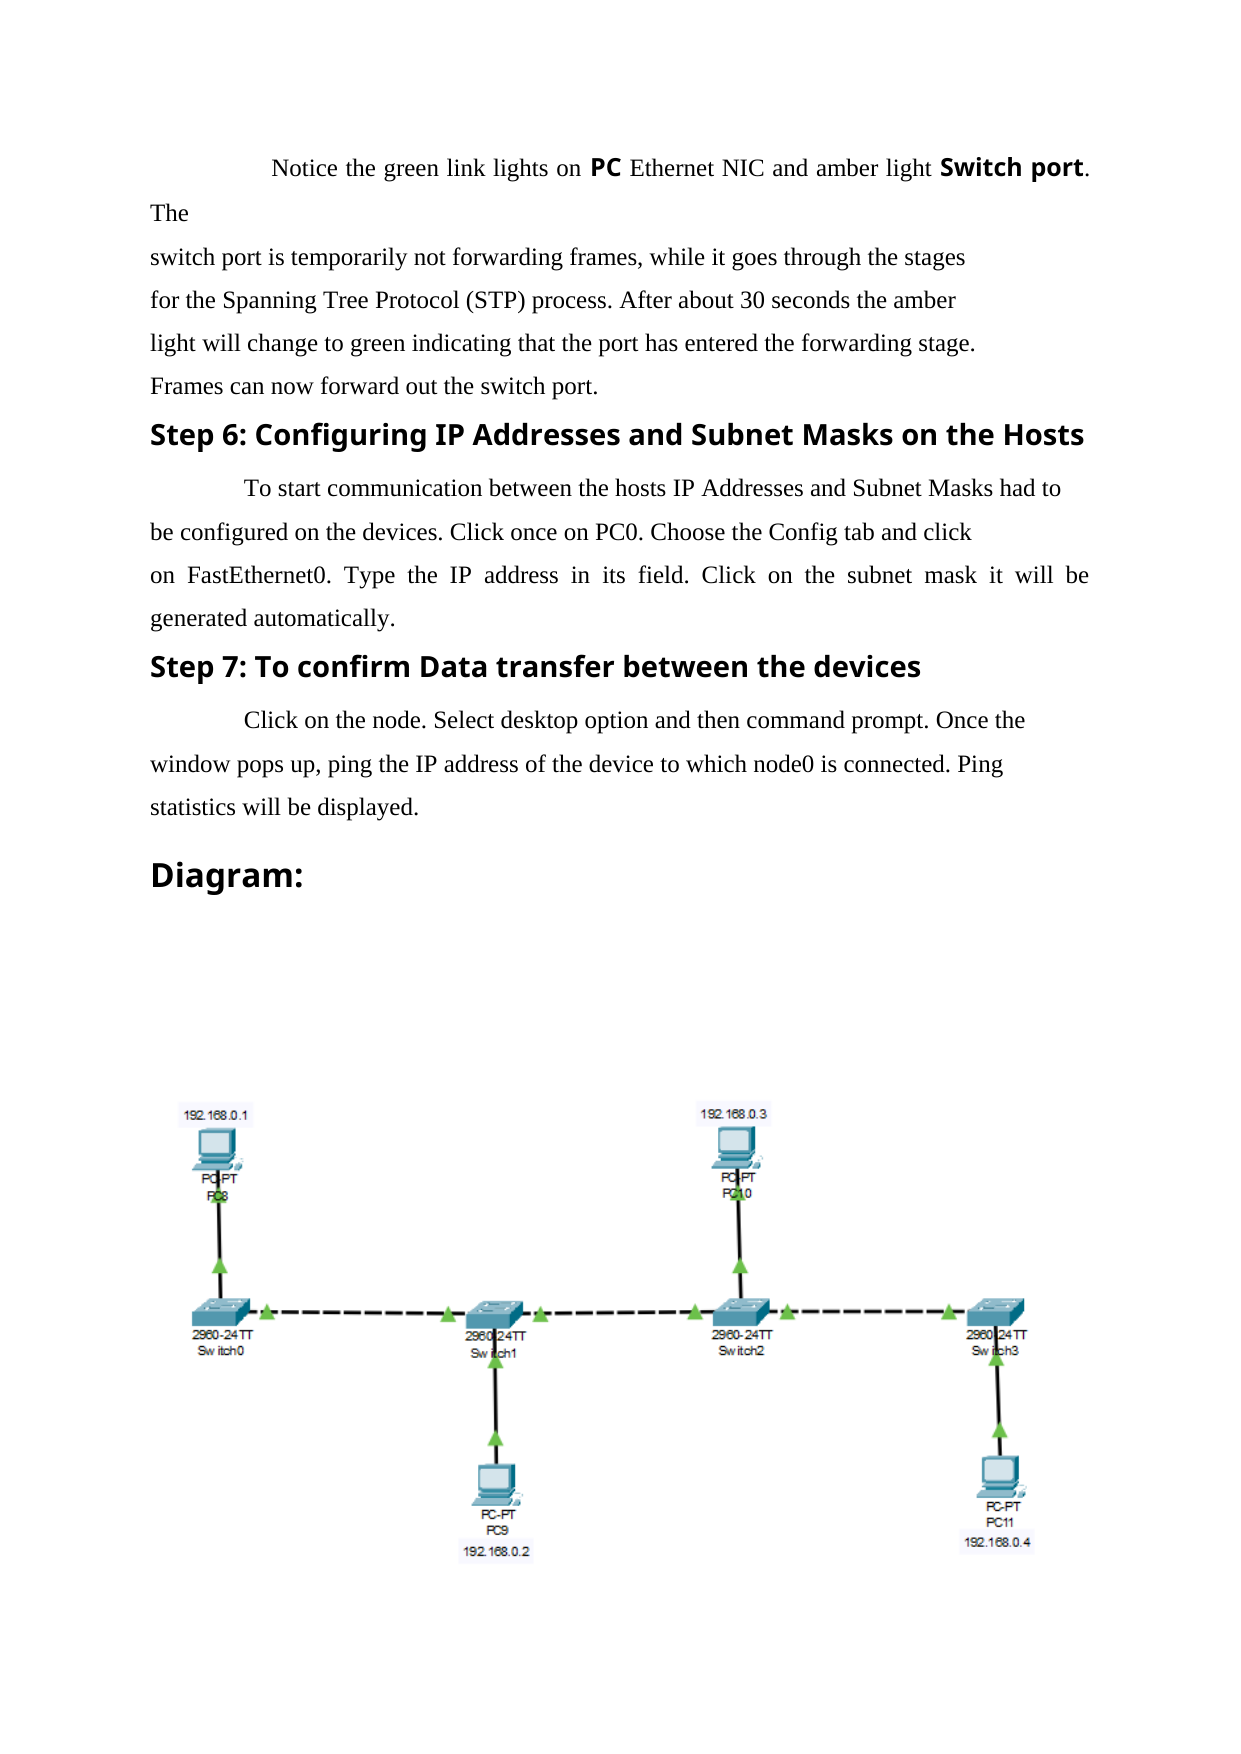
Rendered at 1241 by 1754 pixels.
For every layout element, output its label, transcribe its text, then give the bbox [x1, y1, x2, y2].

text Diagram: [150, 852, 1090, 897]
text light will change to green indicating that the port has entered the forwarding stage. [150, 328, 1090, 357]
text Click on the node. Select desktop option and then command prompt. Once the [150, 706, 1090, 734]
text Frames can now forward out the switch port. [150, 371, 1090, 400]
text window pops up, ping the IP address of the device to which node0 is connected. Ping [150, 749, 1090, 777]
text Notice the green link lights on PC Ethernet NIC and amber light Switch port. The [150, 150, 1090, 227]
text be configured on the devices. Click once on PC0. Choose the Config tab and click [150, 517, 1090, 545]
text on FastEthernet0. Type the IP address in its field. Click on the subnet mask it will be generated automatically. [150, 560, 1090, 632]
text statistics will be displayed. [150, 792, 1090, 821]
text Step 6: Configuring IP Addresses and Subnet Masks on the Hosts [150, 414, 1090, 454]
picture [150, 1079, 1052, 1580]
text for the Spanning Tree Protocol (STP) process. After about 30 seconds the amber [150, 285, 1090, 313]
text To start communication between the hosts IP Addresses and Subnet Masks had to [150, 473, 1090, 502]
text switch port is temporarily not forwarding frames, while it goes through the stages [150, 242, 1090, 270]
text Step 7: To confirm Data transfer between the devices [150, 646, 1090, 686]
